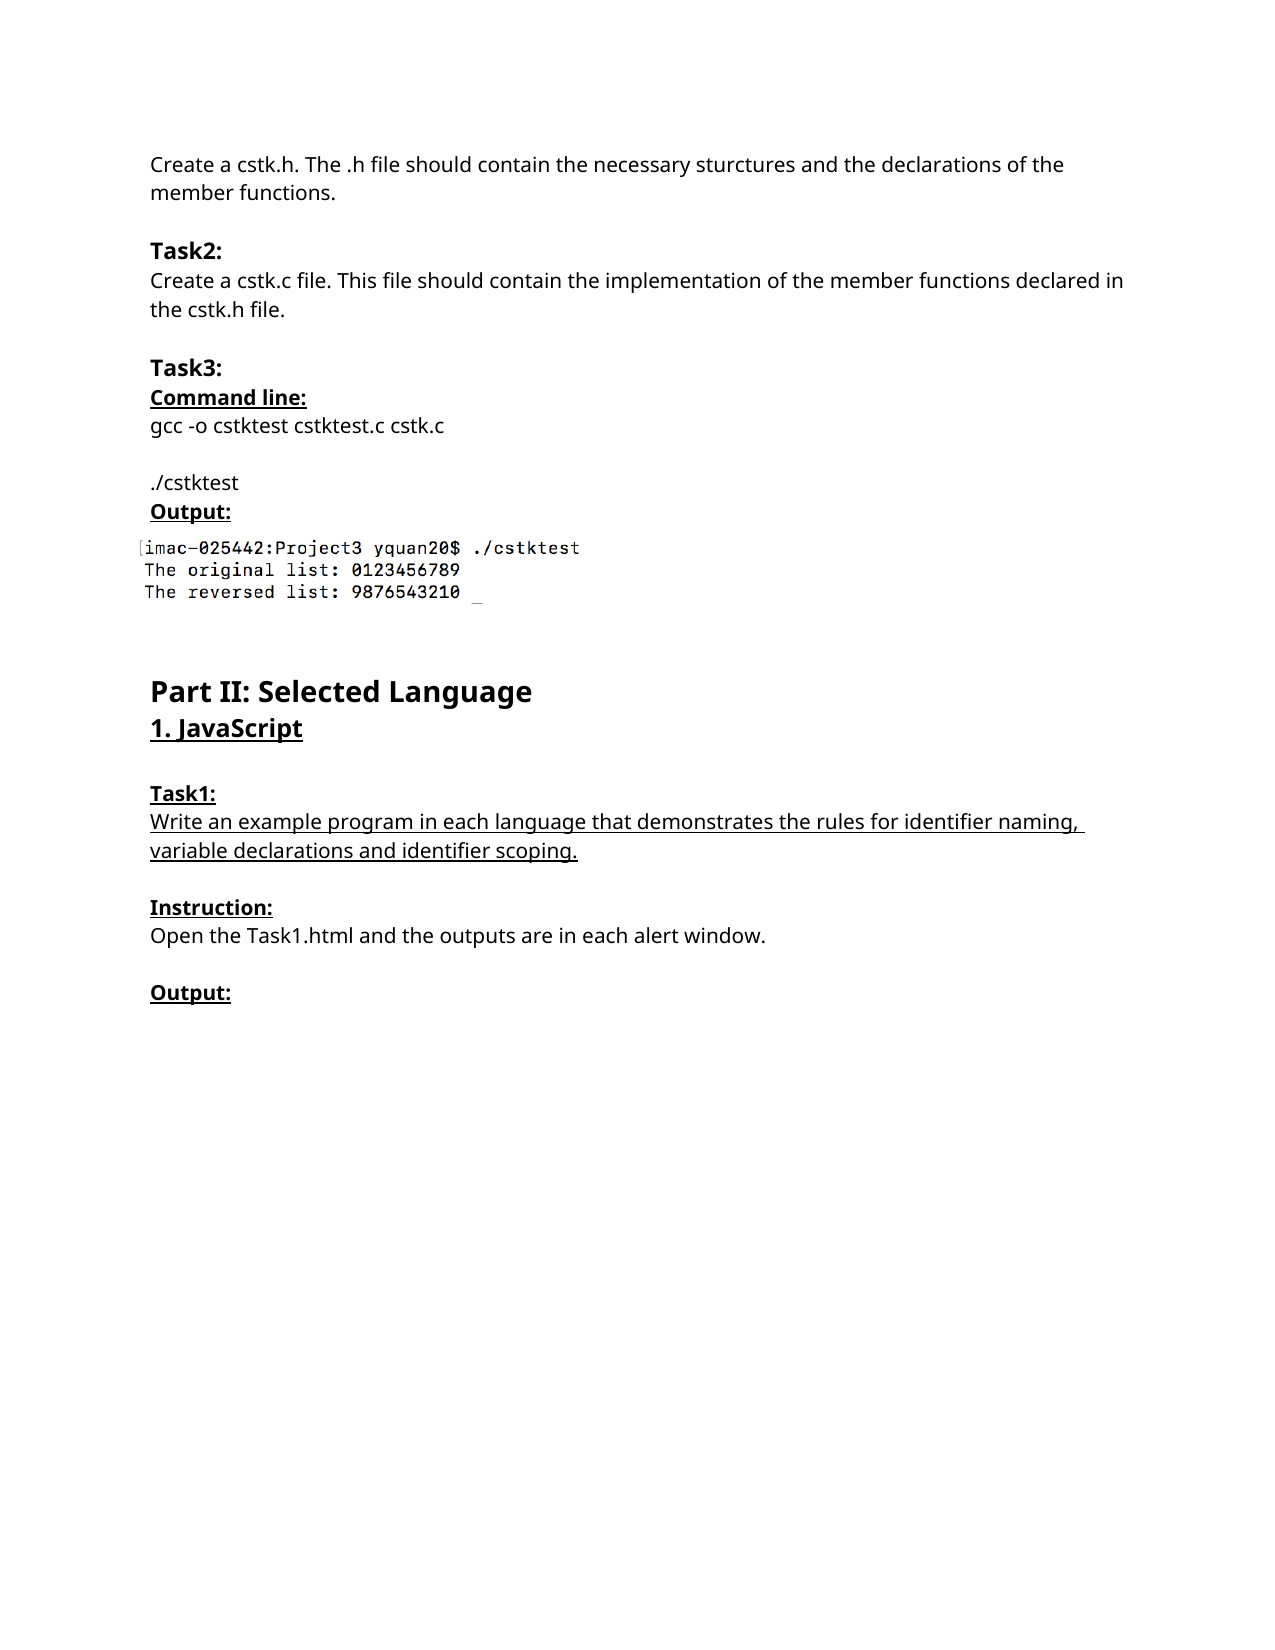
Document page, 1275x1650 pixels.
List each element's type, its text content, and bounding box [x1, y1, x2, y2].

text Task2: [150, 235, 1125, 267]
text Task1: [150, 779, 1125, 807]
text Instruction: [150, 893, 1125, 921]
text Create a cstk.h. The .h file should contain the necessary sturctures and the declarations of the member functions. [150, 150, 1125, 207]
picture [139, 538, 599, 604]
text Create a cstk.c file. This file should contain the implementation of the member functions declared in the cstk.h file. [150, 267, 1125, 323]
text Task3: [150, 352, 1125, 383]
text gcc -o cstktest cstktest.c cstk.c [150, 412, 1125, 440]
text Output: [150, 978, 1125, 1007]
text Part II: Selected Language [150, 671, 1125, 711]
text Command line: [150, 383, 1125, 412]
text Write an example program in each language that demonstrates the rules for identifier naming, variable declarations and identifier scoping. [150, 807, 1125, 864]
text Output: [150, 497, 1125, 525]
text ./cstktest [150, 468, 1125, 497]
text Open the Task1.html and the outputs are in each alert window. [150, 921, 1125, 950]
text 1. JavaScript [150, 711, 1125, 745]
